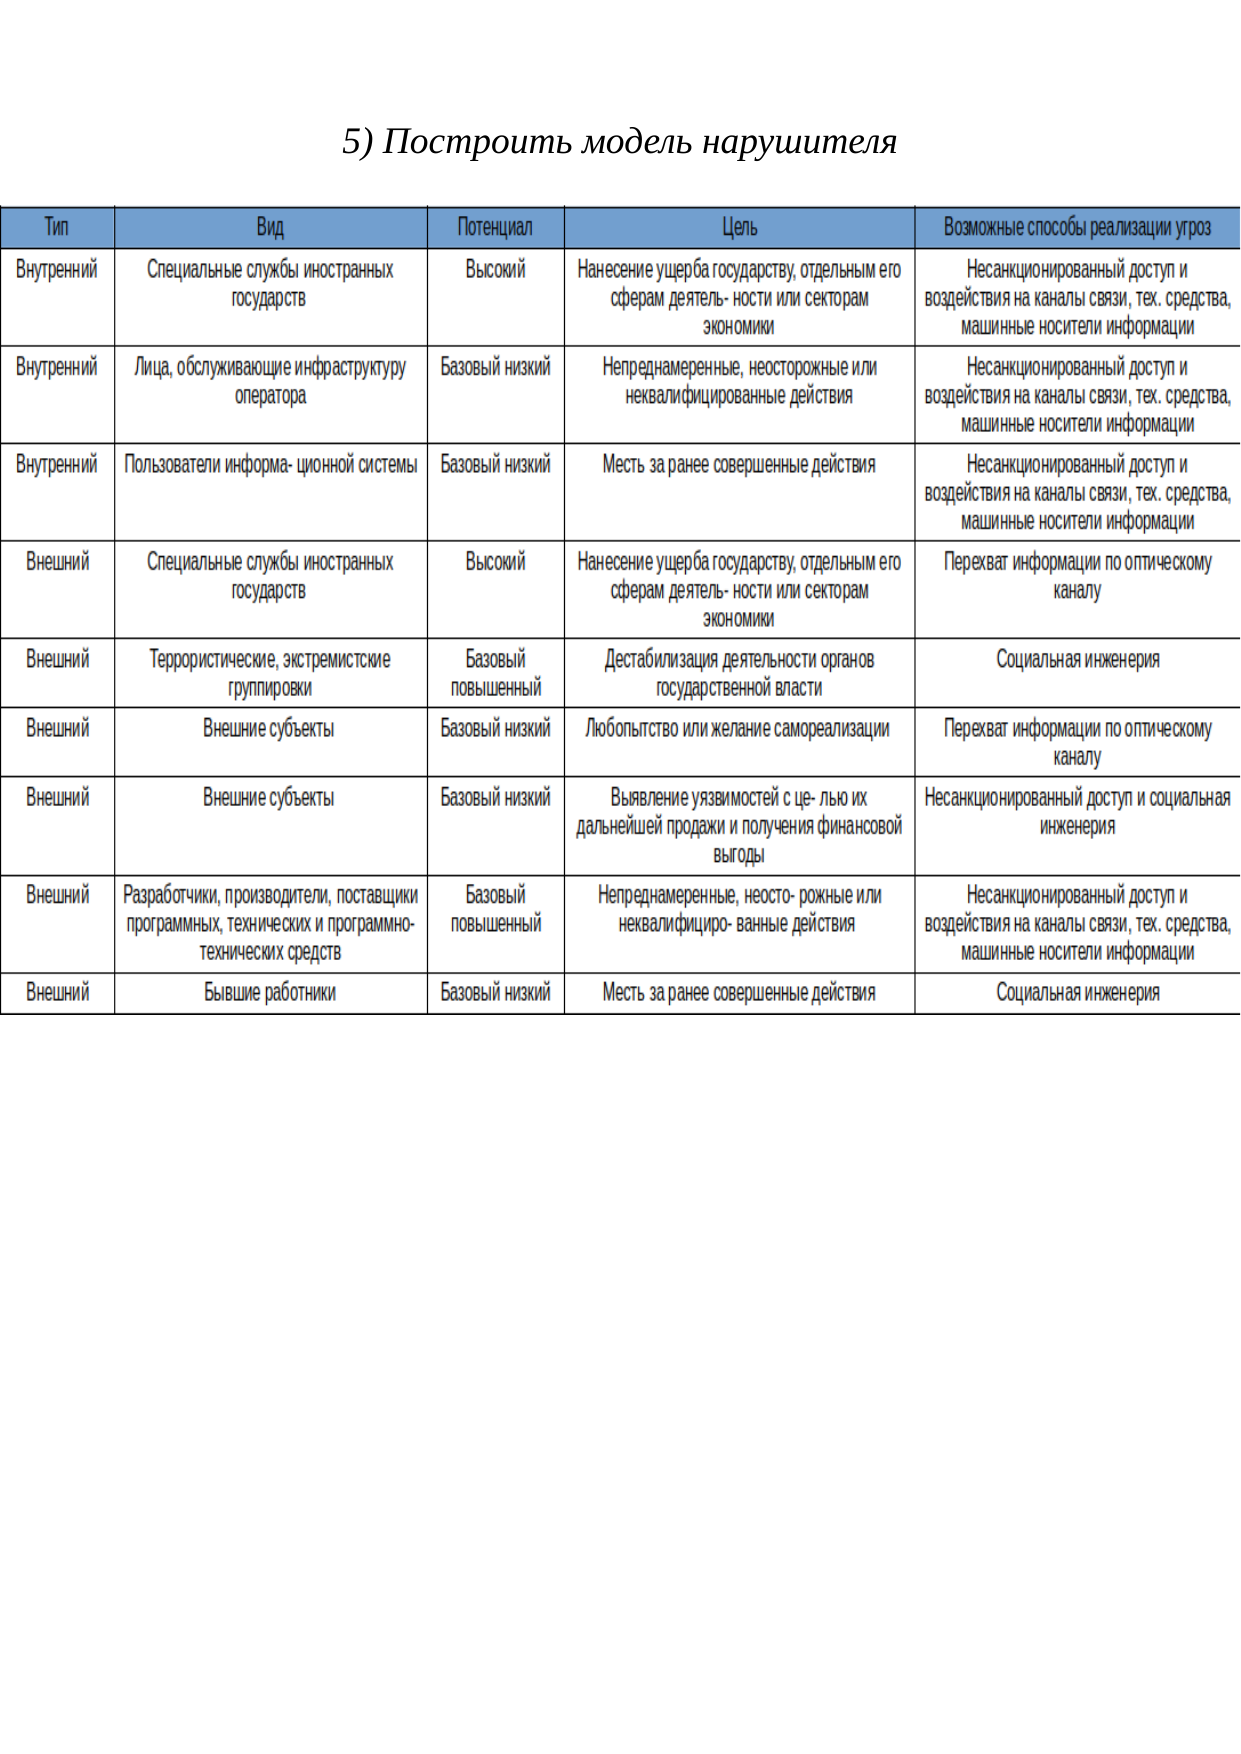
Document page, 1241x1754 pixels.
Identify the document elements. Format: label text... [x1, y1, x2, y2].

picture [0, 204, 1241, 1015]
text 5) Построить модель нарушителя [118, 118, 1122, 161]
